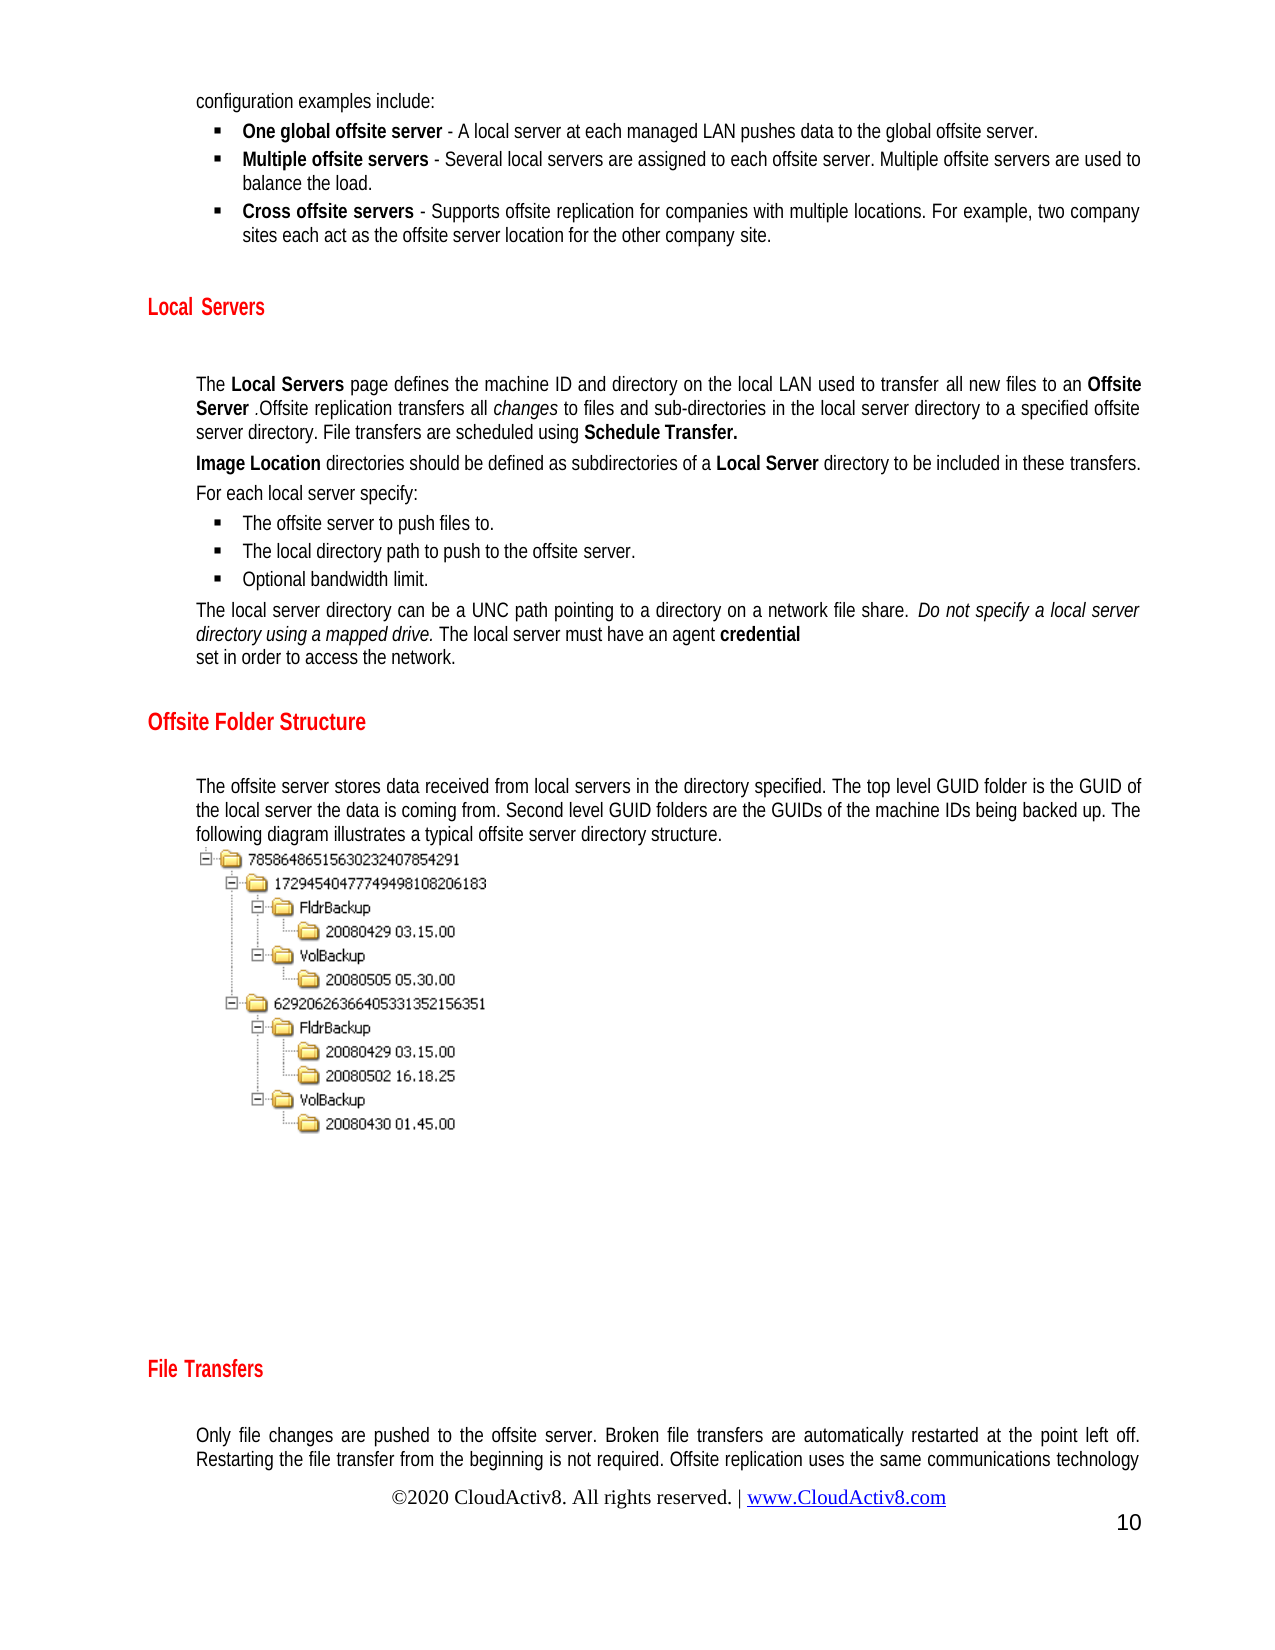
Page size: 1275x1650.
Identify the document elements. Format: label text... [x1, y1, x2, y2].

text set in order to access the network. [196, 645, 1142, 669]
text The local server directory can be a UNC path pointing to a directory on a network file share. Do not specify a local server directory using a mapped drive. The local server must have an agent credential [196, 597, 1142, 645]
text For each local server specify: [196, 481, 1142, 505]
list One global offsite server - A local server at each managed LAN pushes data to the global offsite server. [213, 119, 1142, 143]
list The local directory path to push to the offsite server. [213, 539, 1142, 563]
subtitle File Transfers [148, 1354, 1142, 1382]
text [196, 1423, 1142, 1471]
list The offsite server to push files to. [213, 511, 1142, 535]
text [196, 89, 1142, 113]
subtitle Local Servers [148, 292, 1142, 321]
text The Local Servers page defines the machine ID and directory on the local LAN used to transfer all new files to an Offsite Server .Offsite replication transfers all changes to files and sub-directories in the local server directory to a specified offsite server directory. File transfers are scheduled using Schedule Transfer. [196, 372, 1142, 444]
picture [200, 847, 486, 1134]
text The offsite server stores data received from local servers in the directory specified. The top level GUID folder is the GUID of the local server the data is coming from. Second level GUID folders are the GUIDs of the machine IDs being backed up. The following diagram illustrates a typical offsite server directory structure. [196, 774, 1142, 846]
list Cross offsite servers - Supports offsite replication for companies with multiple locations. For example, two company sites each act as the offsite server location for the other company site. [213, 199, 1142, 247]
subtitle Offsite Folder Structure [148, 707, 1142, 735]
list Optional bandwidth limit. [213, 567, 1142, 591]
text Image Location directories should be defined as subdirectories of a Local Server directory to be included in these transfers. [196, 451, 1142, 474]
list Multiple offsite servers - Several local servers are assigned to each offsite server. Multiple offsite servers are used to balance the load. [213, 147, 1142, 195]
